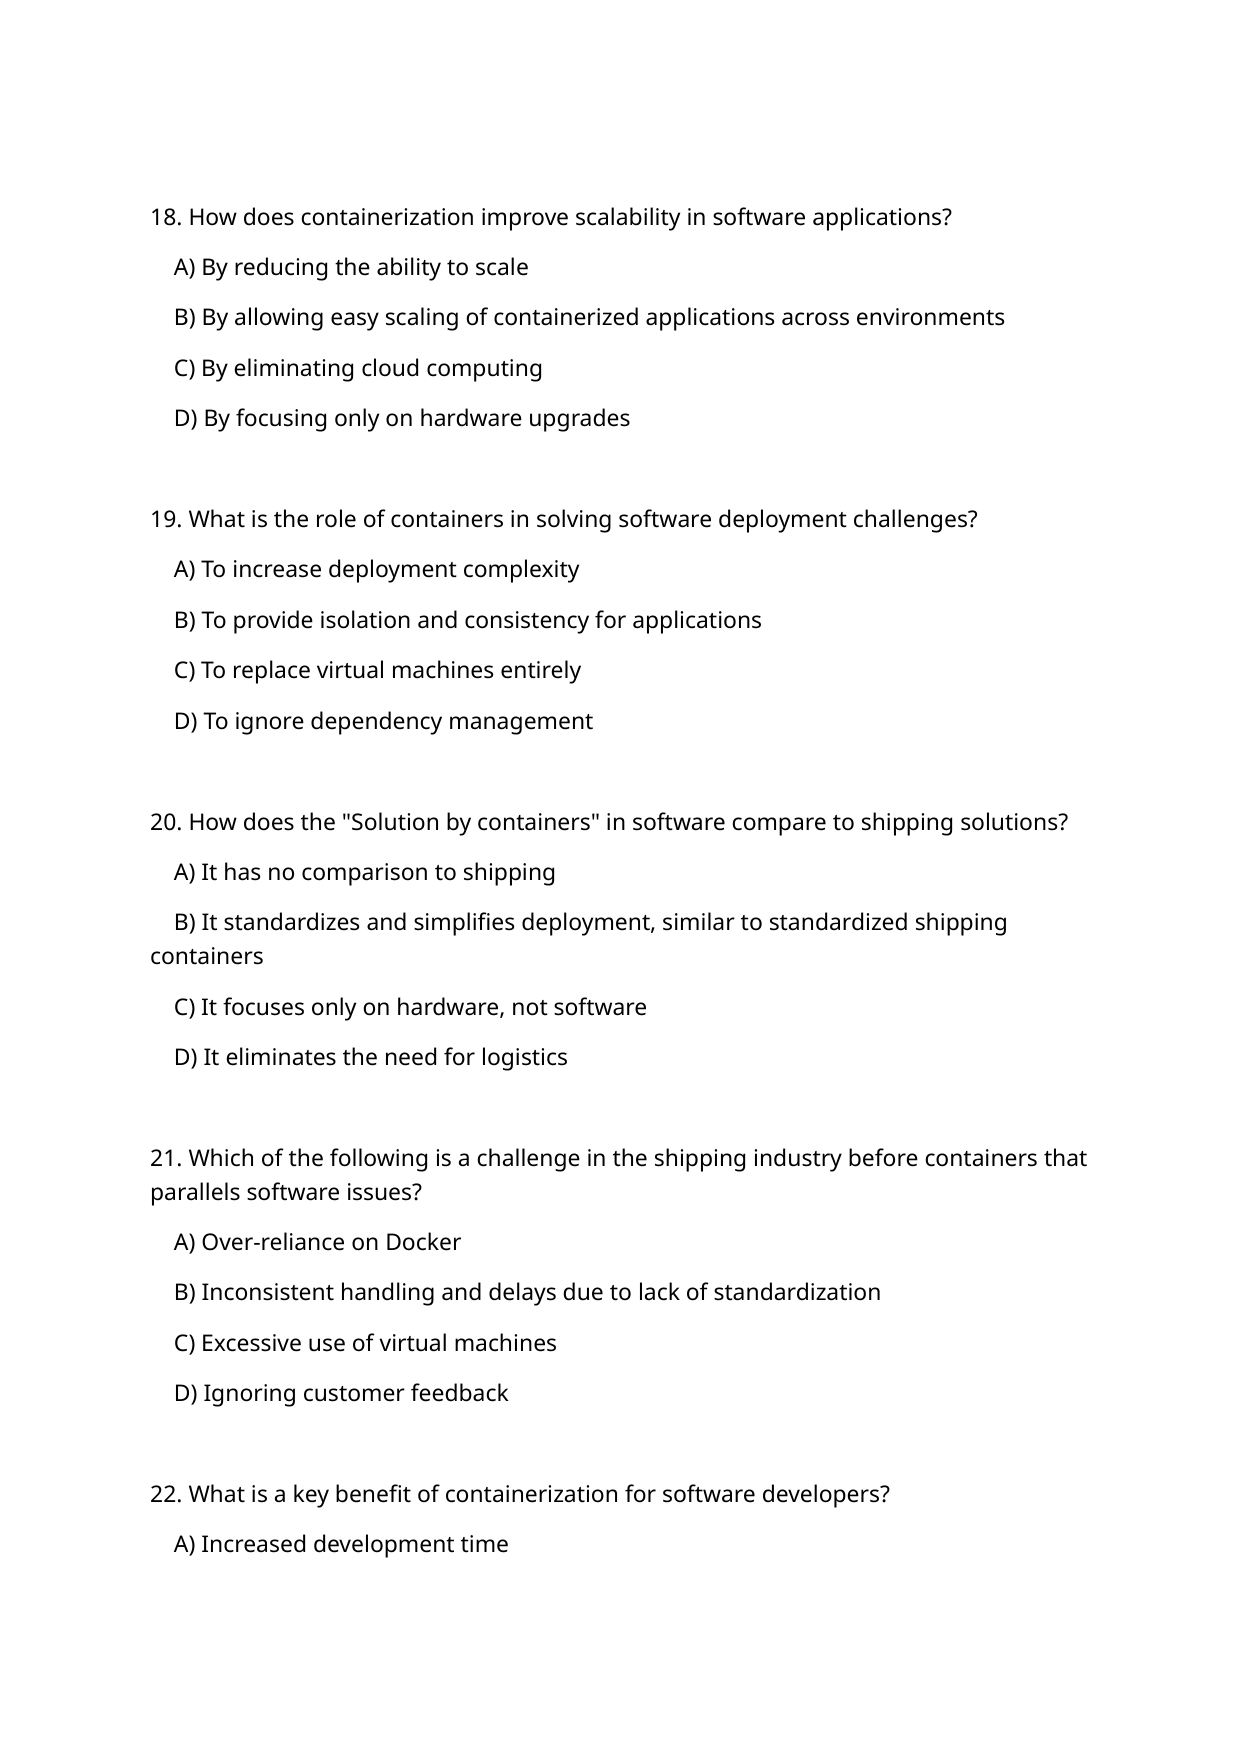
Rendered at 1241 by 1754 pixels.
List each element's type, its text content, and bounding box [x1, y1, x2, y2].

text B) Inconsistent handling and delays due to lack of standardization [150, 1276, 1090, 1307]
text 20. How does the "Solution by containers" in software compare to shipping solutions? [150, 805, 1090, 837]
text A) By reducing the ability to scale [150, 251, 1090, 282]
text 21. Which of the following is a challenge in the shipping industry before containers that parallels software issues? [150, 1142, 1090, 1207]
text A) Increased development time [150, 1528, 1090, 1559]
text A) To increase deployment complexity [150, 553, 1090, 584]
text D) To ignore dependency management [150, 704, 1090, 736]
text A) It has no comparison to shipping [150, 856, 1090, 887]
text 19. What is the role of containers in solving software deployment challenges? [150, 503, 1090, 534]
text B) By allowing easy scaling of containerized applications across environments [150, 301, 1090, 332]
text D) It eliminates the need for logistics [150, 1041, 1090, 1072]
text B) To provide isolation and consistency for applications [150, 604, 1090, 635]
text C) By eliminating cloud computing [150, 352, 1090, 383]
text D) Ignoring customer feedback [150, 1377, 1090, 1408]
text A) Over-reliance on Docker [150, 1226, 1090, 1257]
text 18. How does containerization improve scalability in software applications? [150, 200, 1090, 232]
text D) By focusing only on hardware upgrades [150, 402, 1090, 433]
text C) Excessive use of virtual machines [150, 1327, 1090, 1358]
text C) To replace virtual machines entirely [150, 654, 1090, 685]
text C) It focuses only on hardware, not software [150, 990, 1090, 1022]
text 22. What is a key benefit of containerization for software developers? [150, 1478, 1090, 1509]
text B) It standardizes and simplifies deployment, similar to standardized shipping containers [150, 906, 1090, 971]
